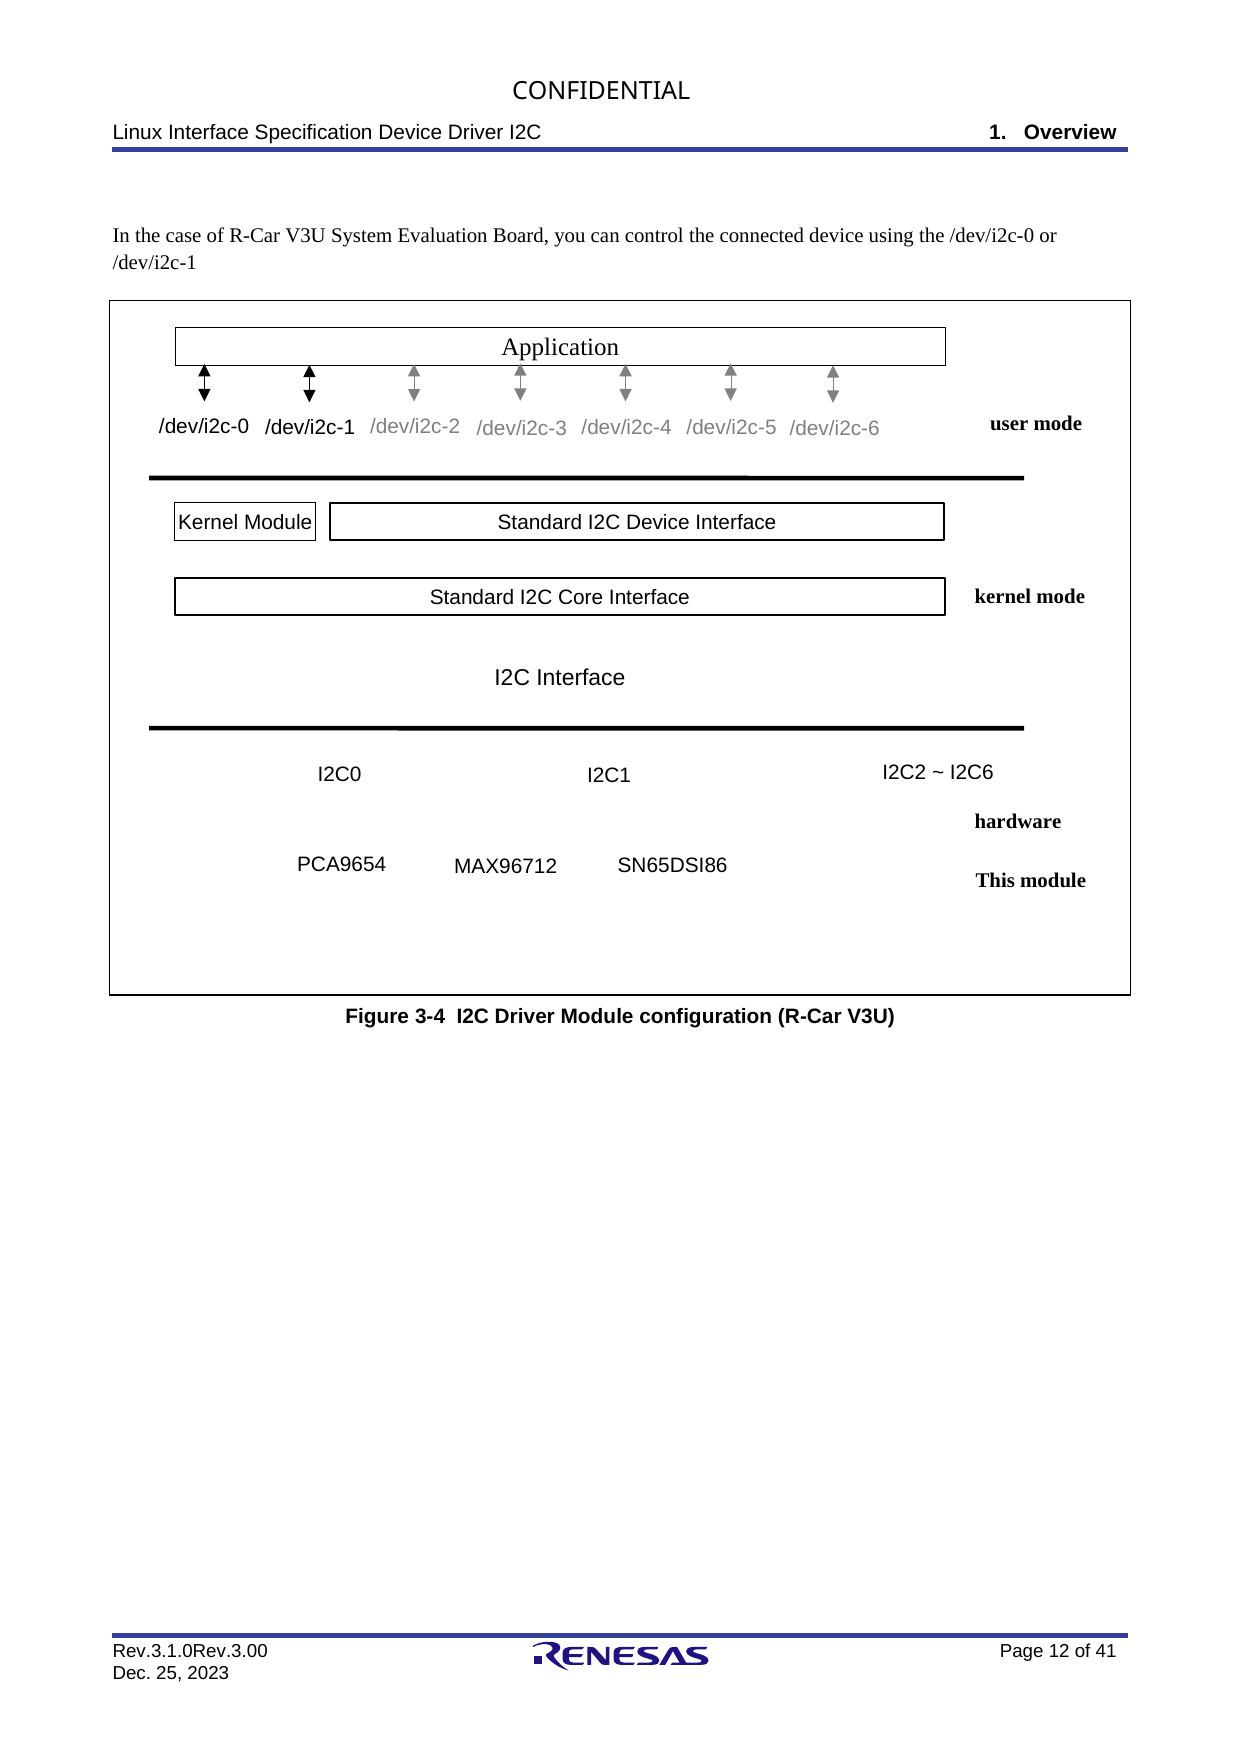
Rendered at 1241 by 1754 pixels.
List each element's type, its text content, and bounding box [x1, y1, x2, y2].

title Figure 3-4 I2C Driver Module configuration (R-Car V3U) [112, 1002, 1128, 1029]
text In the case of R-Car V3U System Evaluation Board, you can control the connected device using the /dev/i2c-0 or /dev/i2c-1 [112, 221, 1128, 275]
